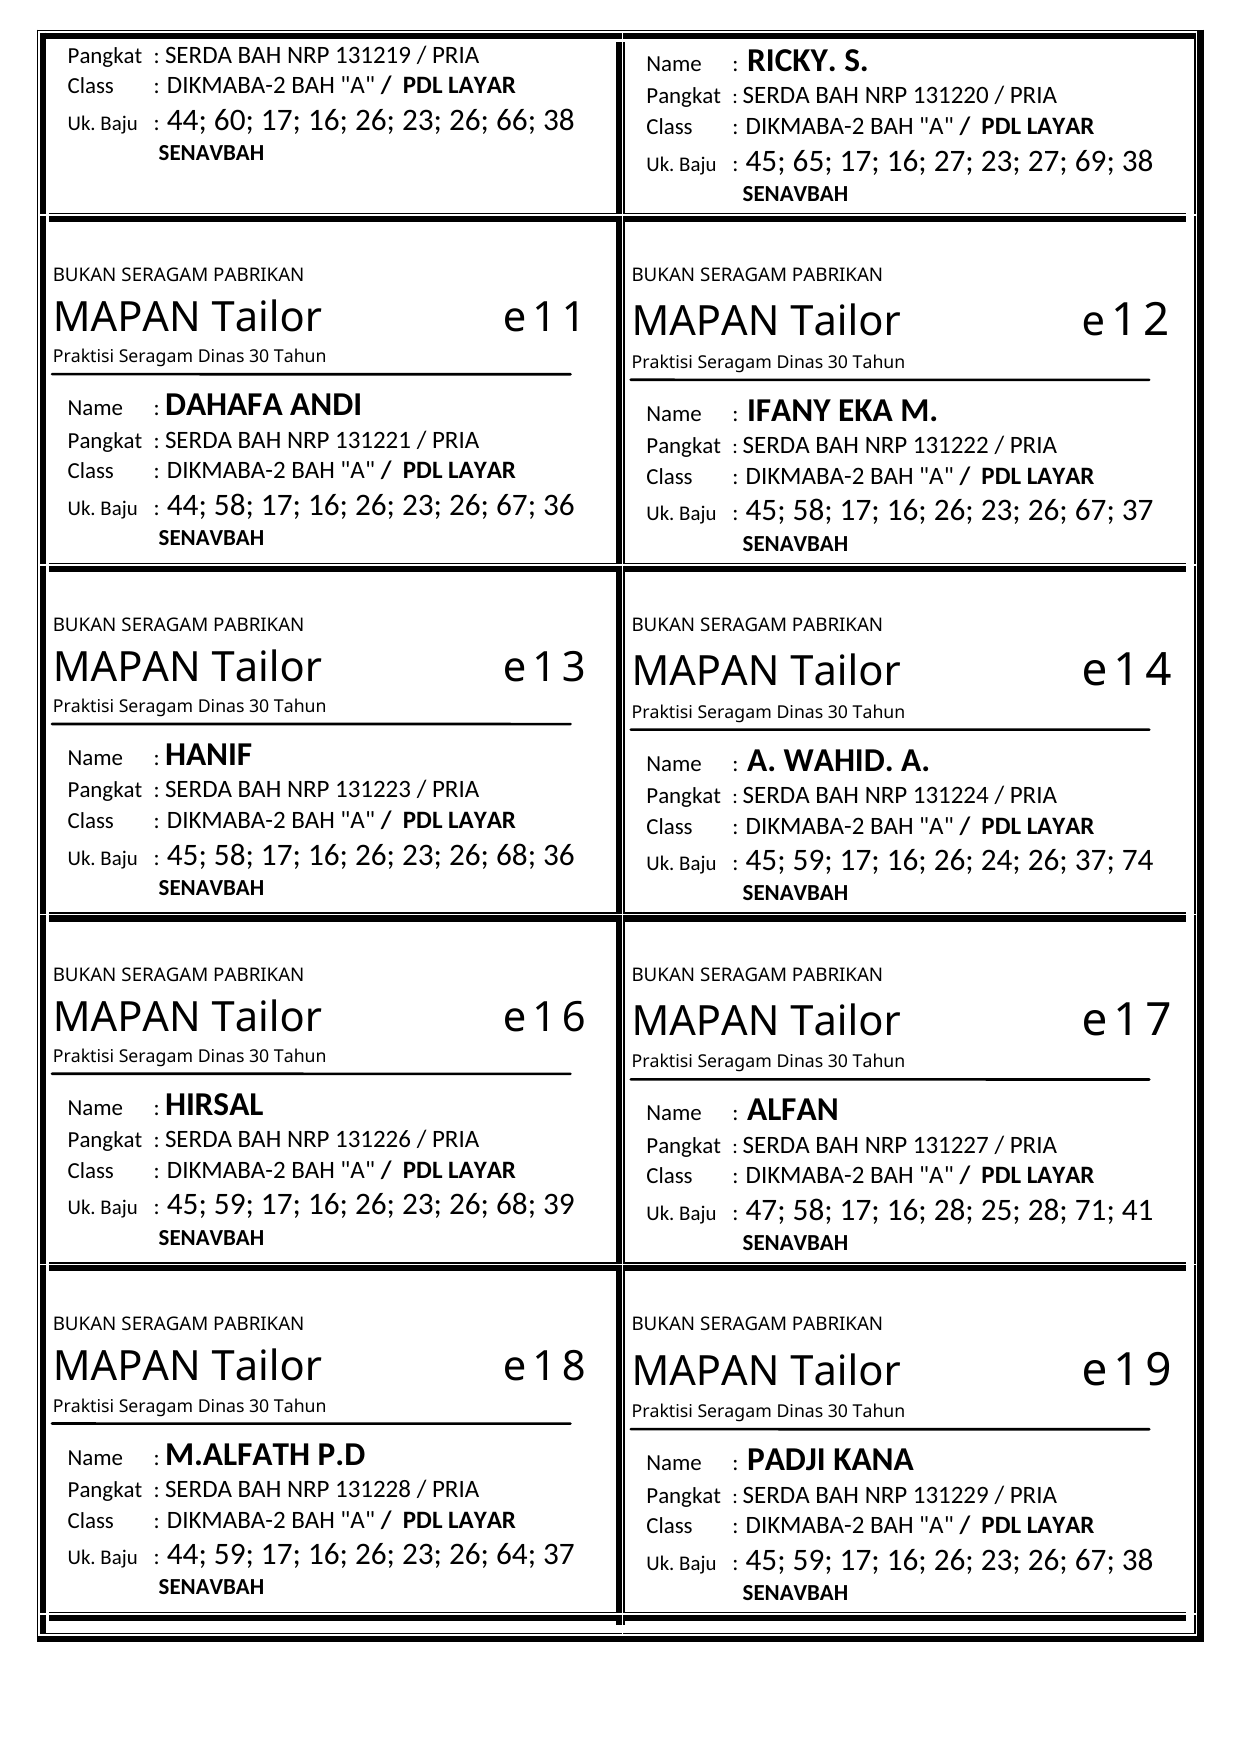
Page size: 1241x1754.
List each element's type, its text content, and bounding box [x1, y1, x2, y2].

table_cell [620, 1612, 1197, 1632]
table_cell BUKAN SERAGAM PABRIKAN MAPAN Tailor e11 Praktisi Seragam Dinas 30 Tahun Name : DAHAFA ANDI Pangkat : SERDA BAH NRP 131221 / PRIA Class : DIKMABA-2 BAH "A" / PDL LAYAR Uk. Baju : 44; 58; 17; 16; 26; 23; 26; 67; 36 SENAVBAH [41, 213, 620, 562]
table_cell BUKAN SERAGAM PABRIKAN MAPAN Tailor e18 Praktisi Seragam Dinas 30 Tahun Name : M.ALFATH P.D Pangkat : SERDA BAH NRP 131228 / PRIA Class : DIKMABA-2 BAH "A" / PDL LAYAR Uk. Baju : 44; 59; 17; 16; 26; 23; 26; 64; 37 SENAVBAH [41, 1262, 620, 1612]
table_cell BUKAN SERAGAM PABRIKAN MAPAN Tailor e14 Praktisi Seragam Dinas 30 Tahun Name : A. WAHID. A. Pangkat : SERDA BAH NRP 131224 / PRIA Class : DIKMABA-2 BAH "A" / PDL LAYAR Uk. Baju : 45; 59; 17; 16; 26; 24; 26; 37; 74 SENAVBAH [620, 563, 1197, 912]
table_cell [620, 31, 1197, 213]
table_cell BUKAN SERAGAM PABRIKAN MAPAN Tailor e17 Praktisi Seragam Dinas 30 Tahun Name : ALFAN Pangkat : SERDA BAH NRP 131227 / PRIA Class : DIKMABA-2 BAH "A" / PDL LAYAR Uk. Baju : 47; 58; 17; 16; 28; 25; 28; 71; 41 SENAVBAH [620, 912, 1197, 1262]
table_cell BUKAN SERAGAM PABRIKAN MAPAN Tailor e16 Praktisi Seragam Dinas 30 Tahun Name : HIRSAL Pangkat : SERDA BAH NRP 131226 / PRIA Class : DIKMABA-2 BAH "A" / PDL LAYAR Uk. Baju : 45; 59; 17; 16; 26; 23; 26; 68; 39 SENAVBAH [41, 912, 620, 1262]
table_cell BUKAN SERAGAM PABRIKAN MAPAN Tailor e12 Praktisi Seragam Dinas 30 Tahun Name : IFANY EKA M. Pangkat : SERDA BAH NRP 131222 / PRIA Class : DIKMABA-2 BAH "A" / PDL LAYAR Uk. Baju : 45; 58; 17; 16; 26; 23; 26; 67; 37 SENAVBAH [620, 213, 1197, 562]
table_cell BUKAN SERAGAM PABRIKAN MAPAN Tailor e13 Praktisi Seragam Dinas 30 Tahun Name : HANIF Pangkat : SERDA BAH NRP 131223 / PRIA Class : DIKMABA-2 BAH "A" / PDL LAYAR Uk. Baju : 45; 58; 17; 16; 26; 23; 26; 68; 36 SENAVBAH [41, 563, 620, 912]
table_cell BUKAN SERAGAM PABRIKAN MAPAN Tailor e19 Praktisi Seragam Dinas 30 Tahun Name : PADJI KANA Pangkat : SERDA BAH NRP 131229 / PRIA Class : DIKMABA-2 BAH "A" / PDL LAYAR Uk. Baju : 45; 59; 17; 16; 26; 23; 26; 67; 38 SENAVBAH [620, 1262, 1197, 1612]
